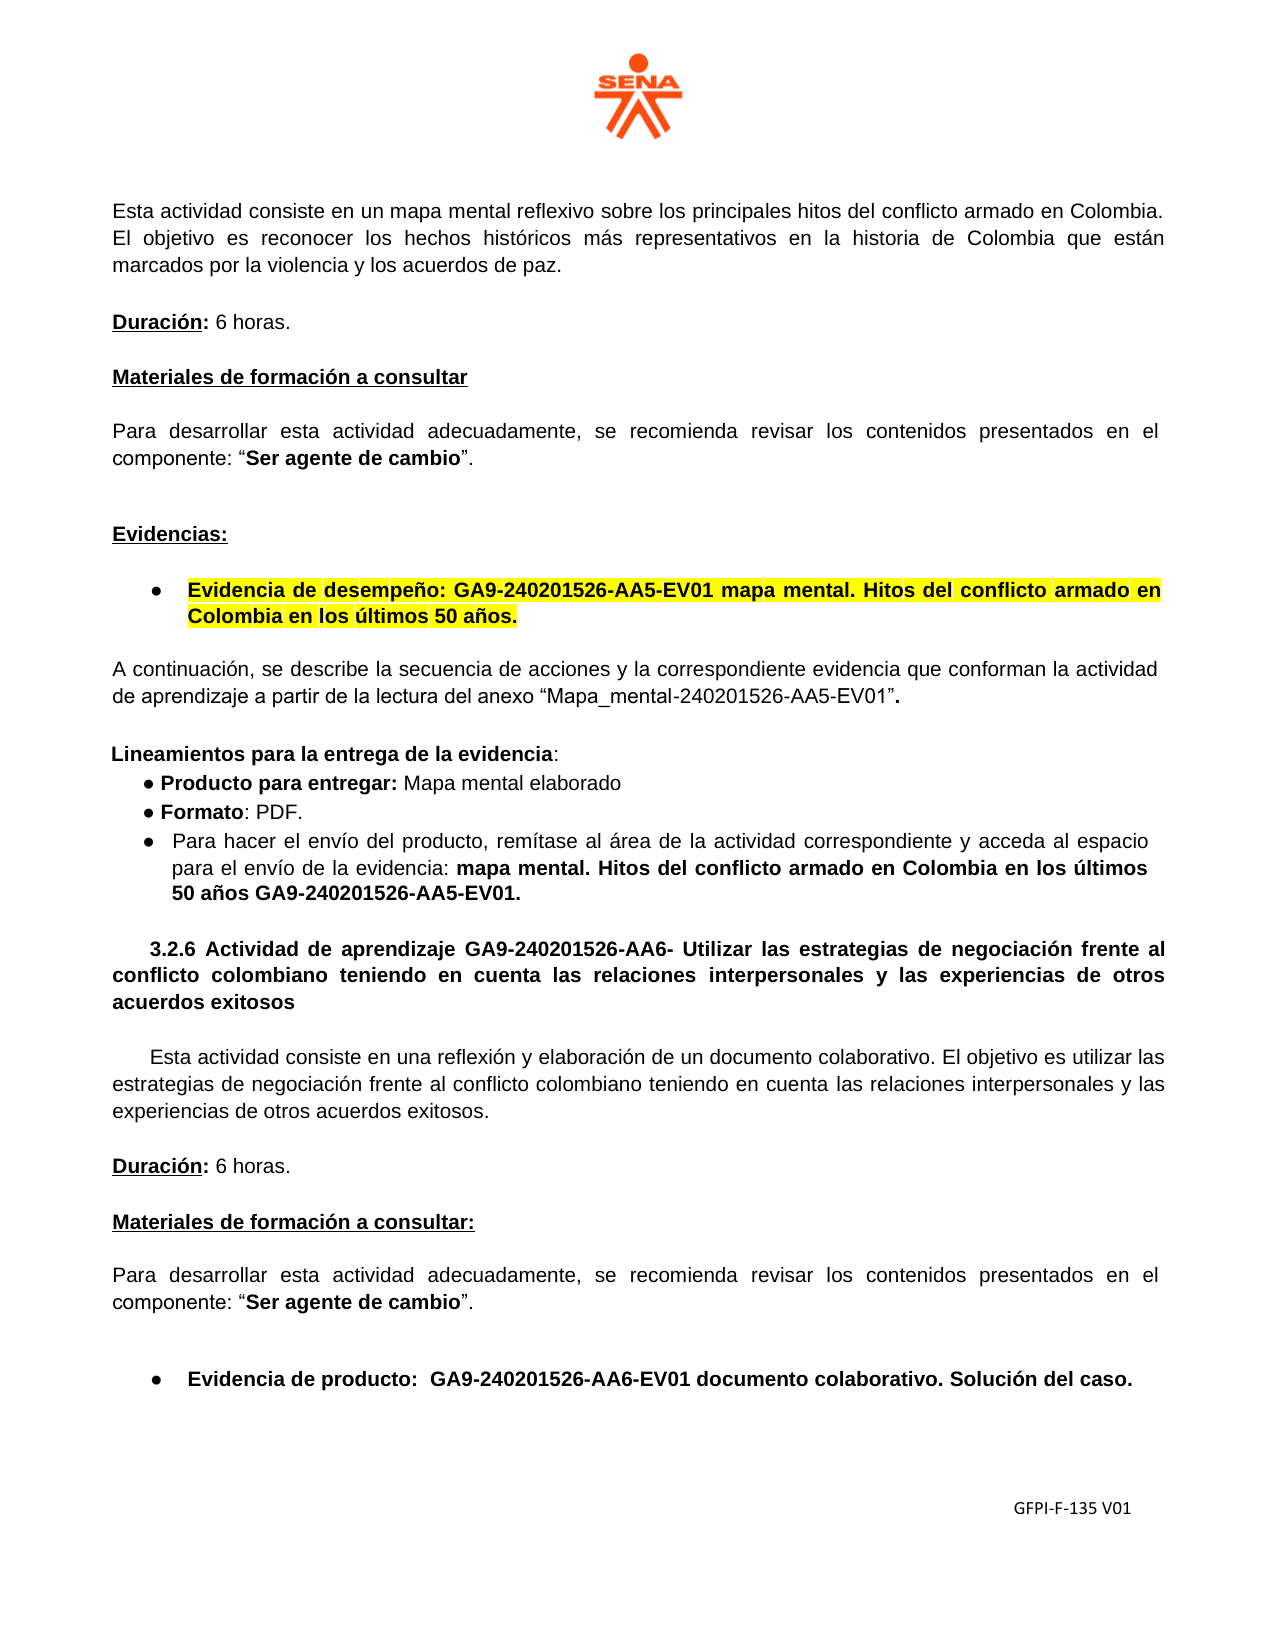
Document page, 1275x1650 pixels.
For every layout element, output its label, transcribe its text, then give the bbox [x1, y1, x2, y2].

text ● Para hacer el envío del producto, remítase al área de la actividad correspondiente y acceda al espacio para el envío de la evidencia: mapa mental. Hitos del conflicto armado en Colombia en los últimos 50 años GA9-240201526-AA5-EV01. [142, 828, 1148, 905]
text Para desarrollar esta actividad adecuadamente, se recomienda revisar los contenidos presentados en el componente: “Ser agente de cambio”. [112, 419, 1168, 469]
text Para desarrollar esta actividad adecuadamente, se recomienda revisar los contenidos presentados en el componente: “Ser agente de cambio”. [112, 1263, 1168, 1314]
text Evidencias: [112, 522, 1188, 546]
text ● Evidencia de producto: GA9-240201526-AA6-EV01 documento colaborativo. Solución del caso. [150, 1366, 1188, 1391]
text Duración: 6 horas. [112, 310, 1188, 334]
text ● Producto para entregar: Mapa mental elaborado ● Formato: PDF. [142, 770, 628, 824]
text Esta actividad consiste en una reflexión y elaboración de un documento colaborativo. El objetivo es utilizar las estrategias de negociación frente al conflicto colombiano teniendo en cuenta las relaciones interpersonales y las experiencias de otros acuerdos exitosos. [112, 1045, 1165, 1123]
text Esta actividad consiste en un mapa mental reflexivo sobre los principales hitos del conflicto armado en Colombia. El objetivo es reconocer los hechos históricos más representativos en la historia de Colombia que están marcados por la violencia y los acuerdos de paz. [112, 199, 1164, 277]
text ● Evidencia de desempeño: GA9-240201526-AA5-EV01 mapa mental. Hitos del conflicto armado en Colombia en los últimos 50 años. [150, 577, 1168, 628]
text GFPI-F-135 V01 [1013, 1496, 1188, 1519]
text 3.2.6 Actividad de aprendizaje GA9-240201526-AA6- Utilizar las estrategias de negociación frente al conflicto colombiano teniendo en cuenta las relaciones interpersonales y las experiencias de otros acuerdos exitosos [112, 937, 1165, 1014]
picture [586, 47, 689, 144]
text A continuación, se describe la secuencia de acciones y la correspondiente evidencia que conforman la actividad de aprendizaje a partir de la lectura del anexo “Mapa_mental-240201526-AA5-EV01”. [112, 657, 1168, 708]
text Materiales de formación a consultar: [112, 1210, 1188, 1234]
text Materiales de formación a consultar [112, 365, 1188, 389]
text Lineamientos para la entrega de la evidencia: [111, 742, 1188, 766]
text Duración: 6 horas. [112, 1154, 1188, 1178]
